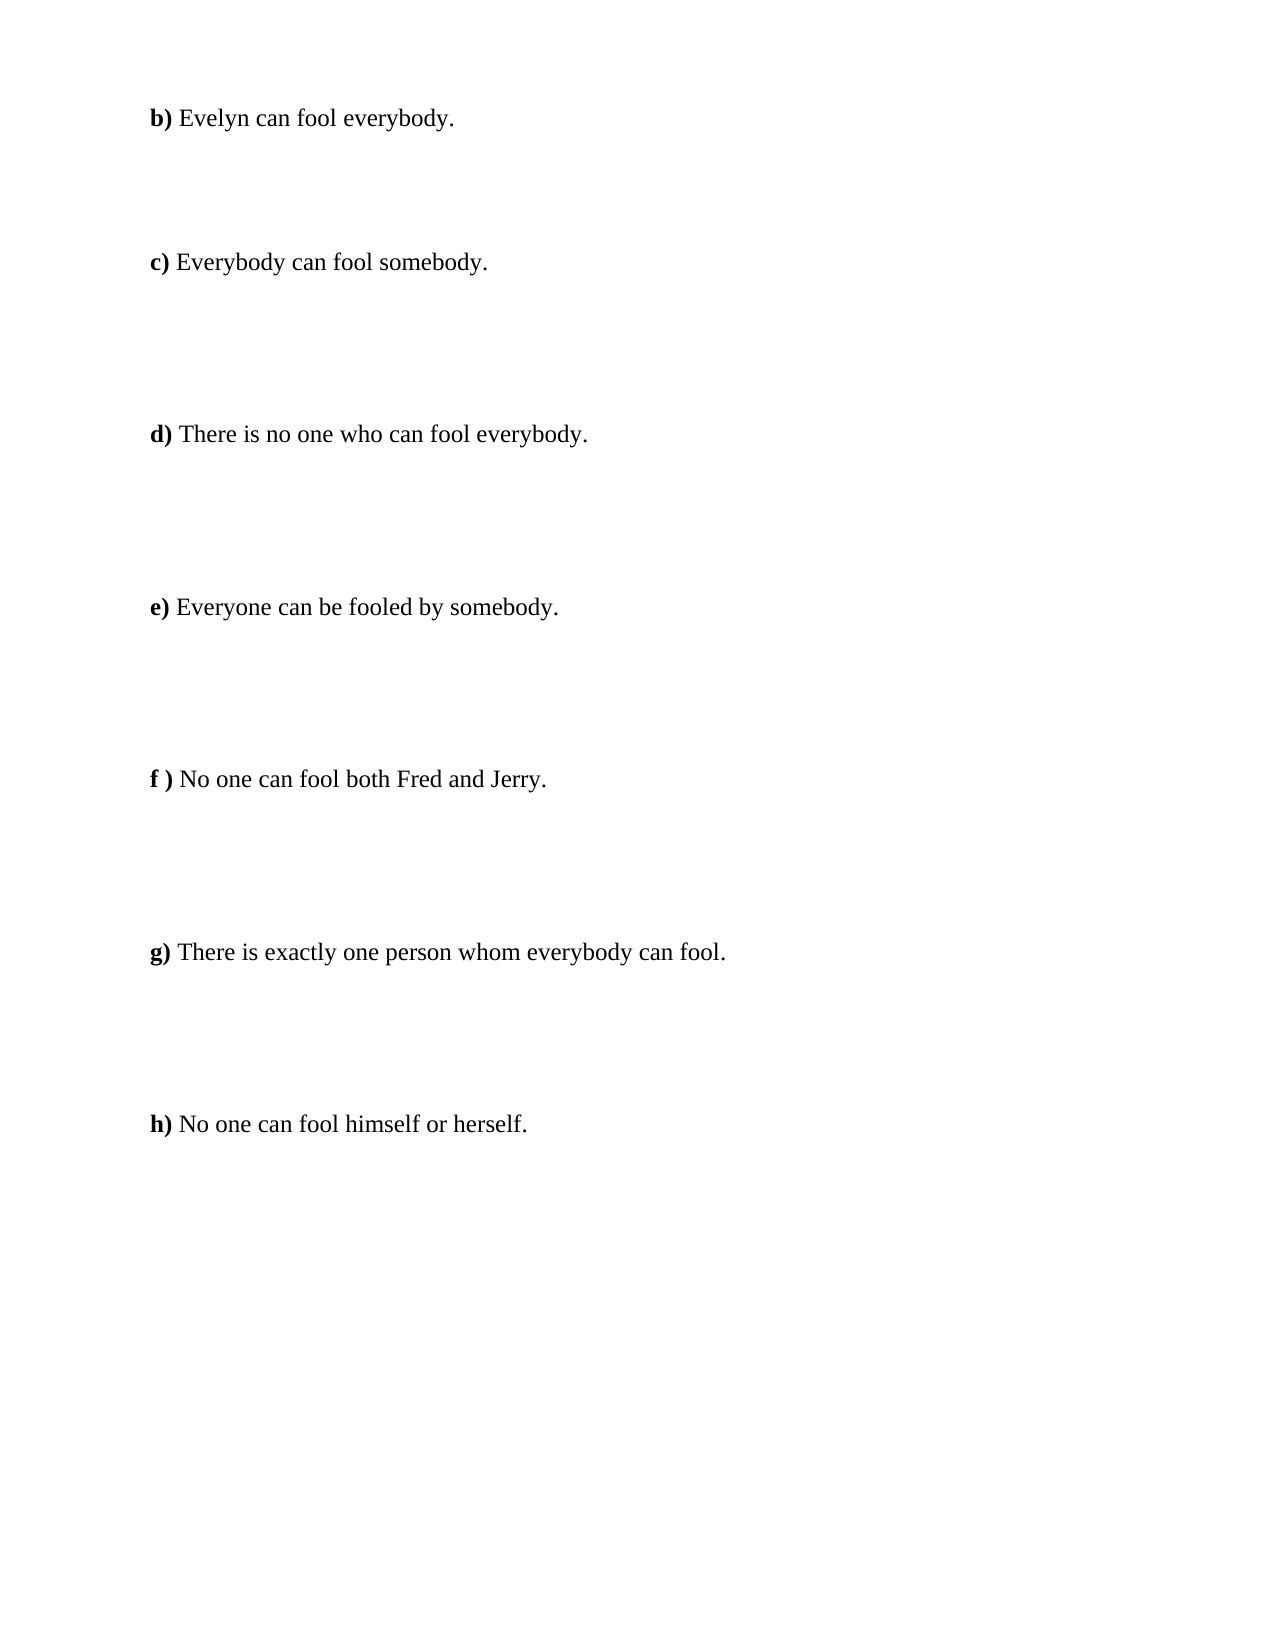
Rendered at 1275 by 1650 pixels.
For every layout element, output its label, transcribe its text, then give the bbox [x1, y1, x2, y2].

text f ) No one can fool both Fred and Jerry. [150, 764, 1125, 793]
text g) There is exactly one person whom everybody can fool. [150, 937, 1125, 966]
text h) No one can fool himself or herself. [150, 1109, 1125, 1138]
text e) Everyone can be fooled by somebody. [150, 592, 1125, 621]
text c) Everybody can fool somebody. [150, 247, 1125, 276]
text b) Evelyn can fool everybody. [150, 103, 1125, 132]
text d) There is no one who can fool everybody. [150, 419, 1125, 448]
